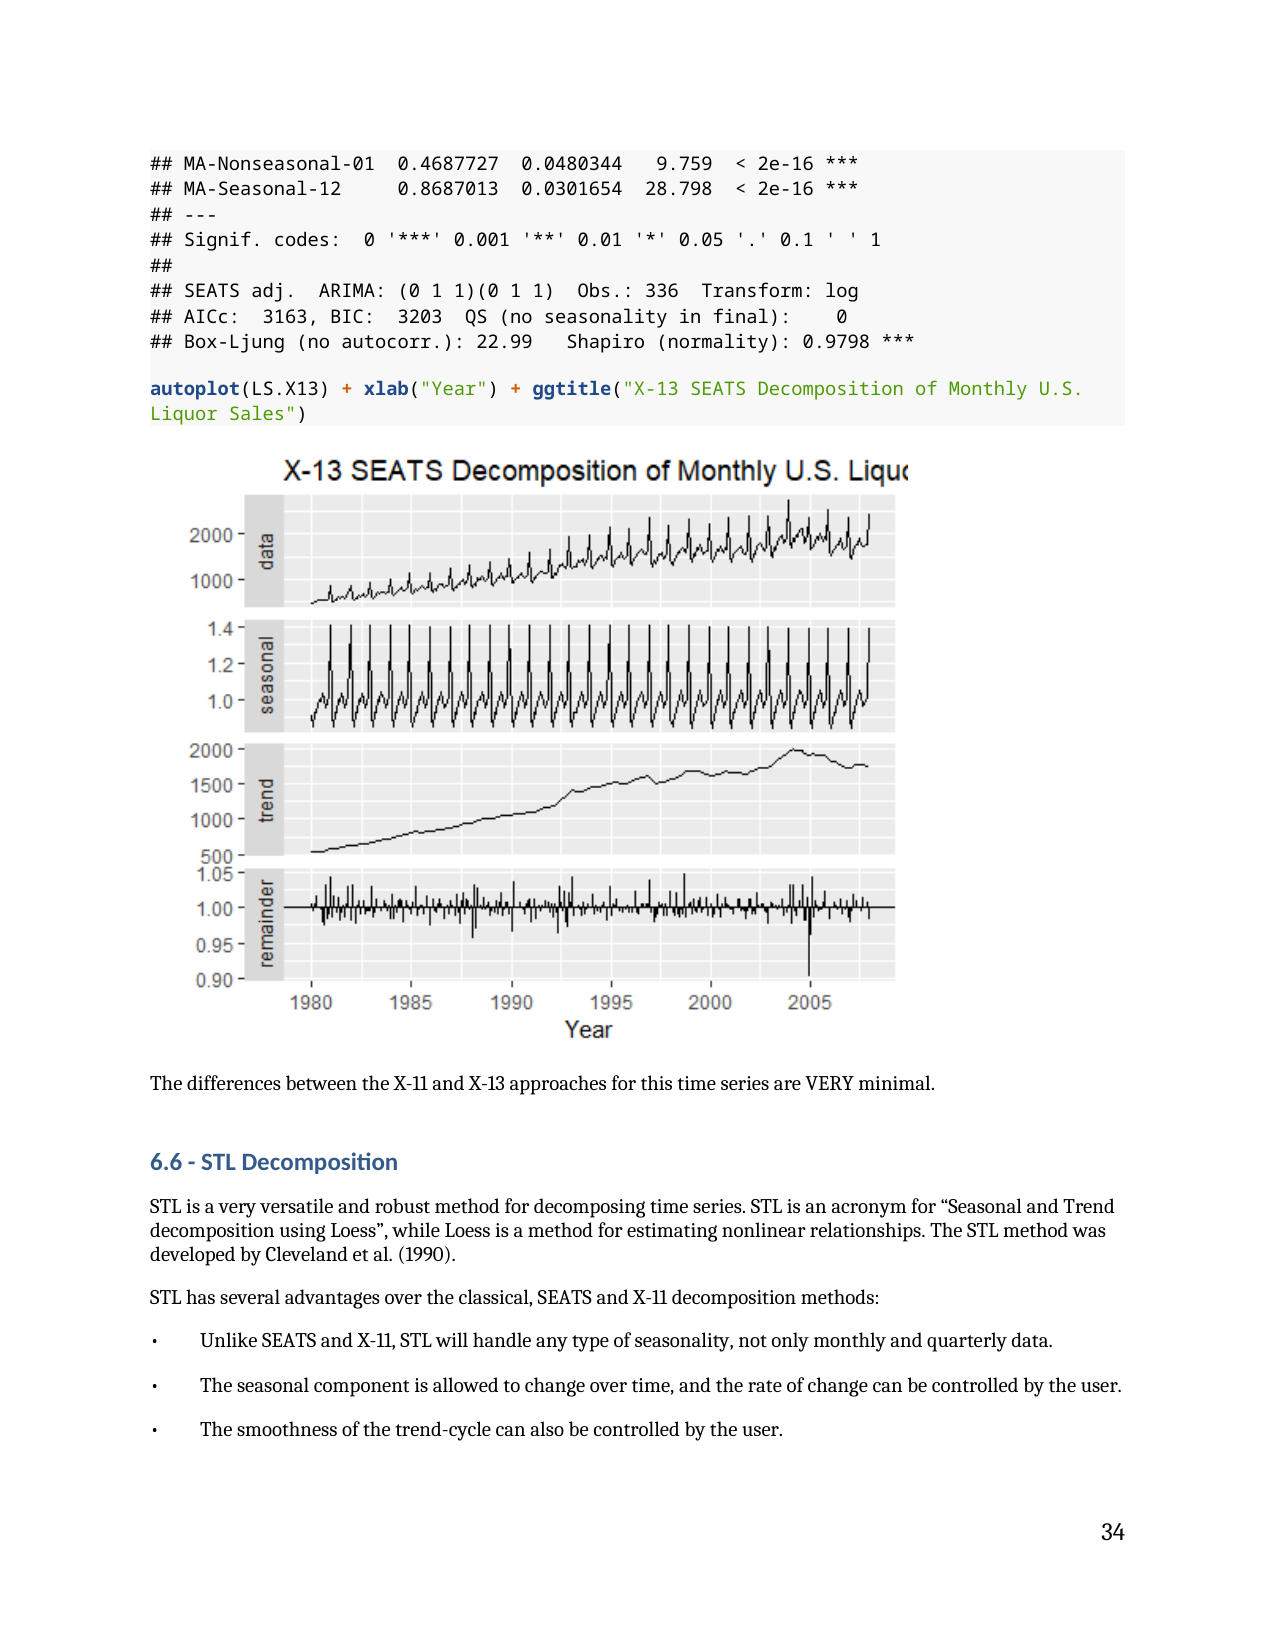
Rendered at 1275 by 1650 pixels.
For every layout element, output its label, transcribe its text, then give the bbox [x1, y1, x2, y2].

list Unlike SEATS and X-11, STL will handle any type of seasonality, not only monthly and quarterly data. [150, 1328, 1125, 1352]
list The smoothness of the trend-cycle can also be controlled by the user. [150, 1418, 1125, 1442]
list The seasonal component is allowed to change over time, and the rate of change can be controlled by the user. [150, 1373, 1125, 1397]
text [150, 150, 1125, 354]
text autoplot(LS.X13) + xlab("Year") + ggtitle("X-13 SEATS Decomposition of Monthly U.S. Liquor Sales") [307, 375, 1125, 426]
text STL has several advantages over the classical, SEATS and X-11 decomposition methods: [150, 1286, 1125, 1310]
text The differences between the X-11 and X-13 approaches for this time series are VERY minimal. [150, 1072, 1125, 1096]
text STL is a very versatile and robust method for decomposing time series. STL is an acronym for “Seasonal and Trend decomposition using Loess”, while Loess is a method for estimating nonlinear relationships. The STL method was developed by Cleveland et al. (1990). [150, 1195, 1125, 1267]
picture [150, 446, 908, 1054]
subtitle 6.6 - STL Decomposition [150, 1146, 1125, 1176]
